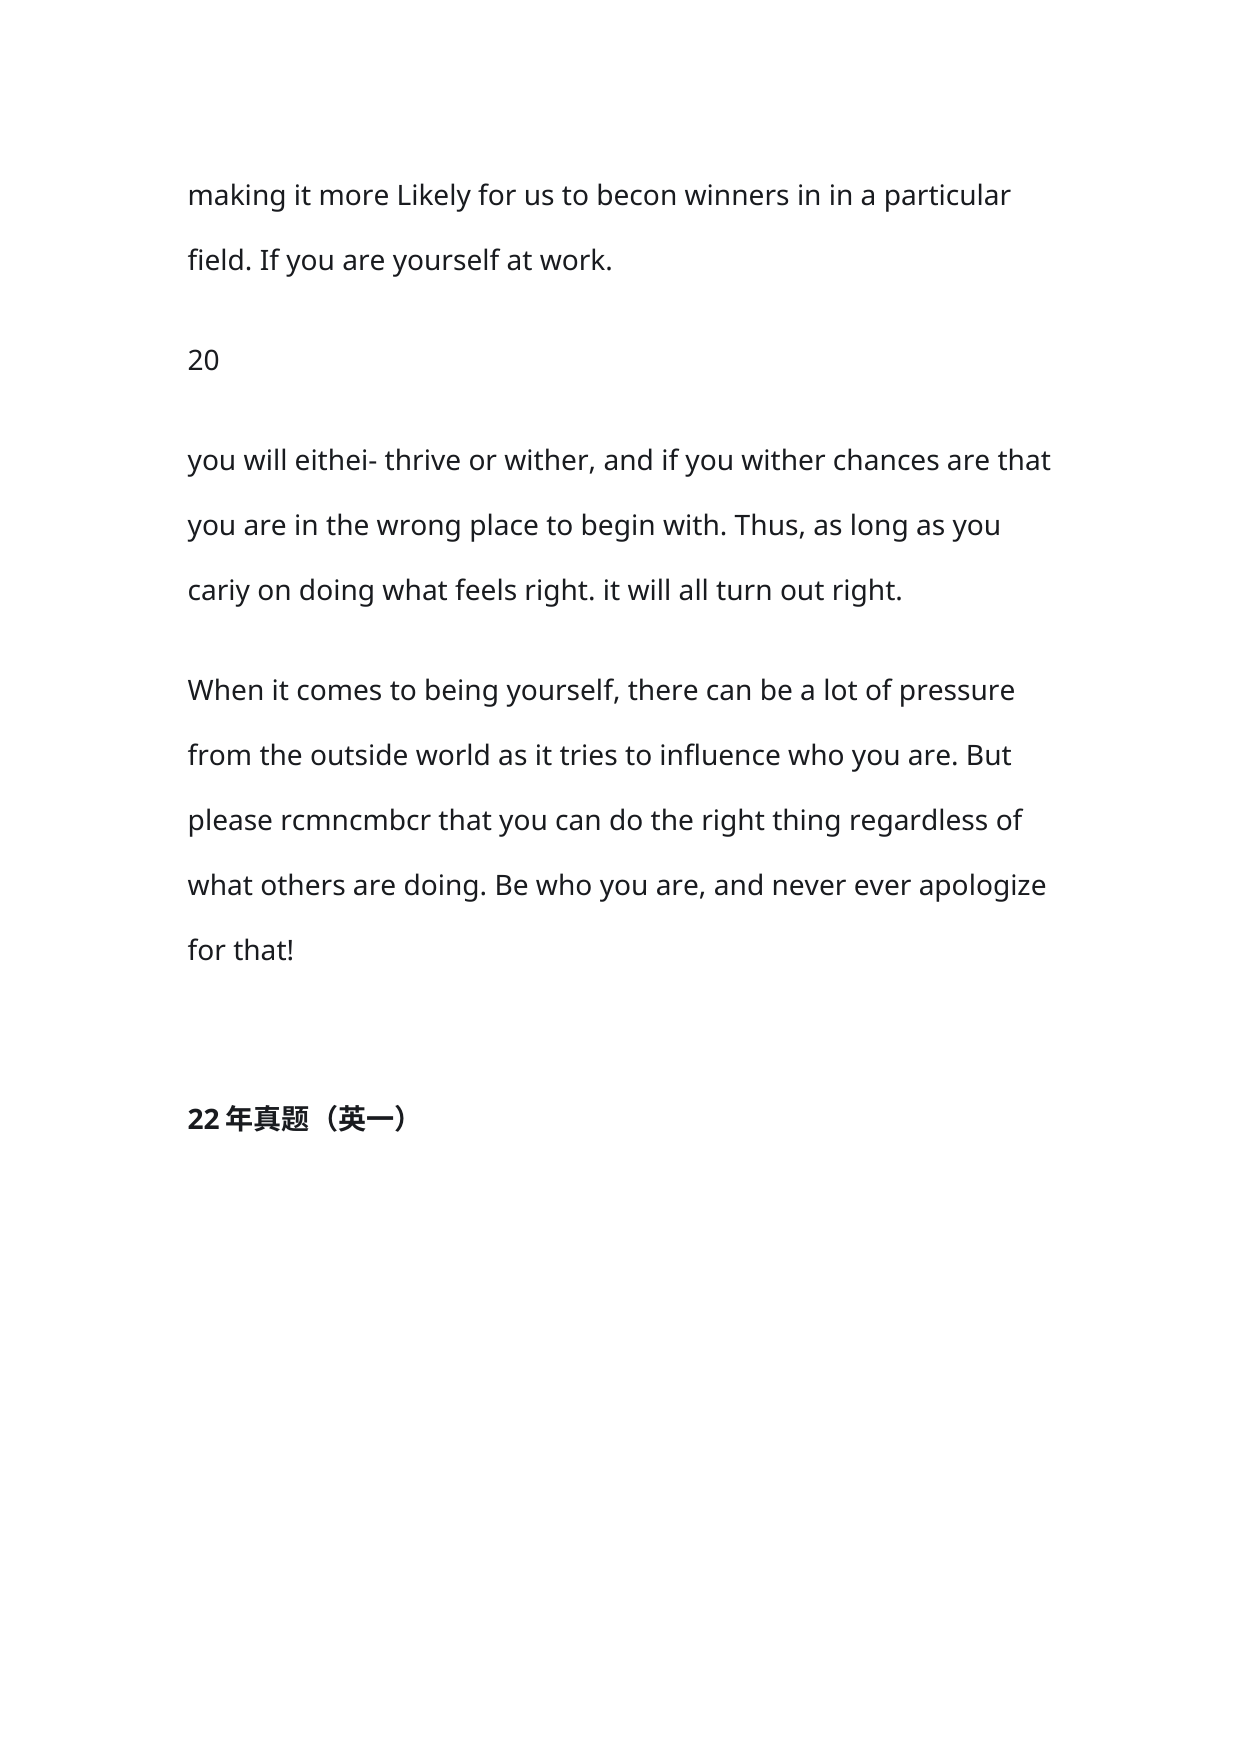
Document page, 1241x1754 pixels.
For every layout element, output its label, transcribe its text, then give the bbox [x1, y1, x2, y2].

text 20 [187, 327, 1053, 392]
text When it comes to being yourself, there can be a lot of pressure from the outside world as it tries to influence who you are. But please rcmncmbcr that you can do the right thing regardless of what others are doing. Be who you are, and never ever apologize for that! [187, 657, 1053, 982]
text 22年真题（英一） [187, 1084, 1053, 1149]
text you will eithei- thrive or wither, and if you wither chances are that you are in the wrong place to begin with. Thus, as long as you cariy on doing what feels right. it will all turn out right. [187, 427, 1053, 622]
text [187, 162, 1053, 292]
